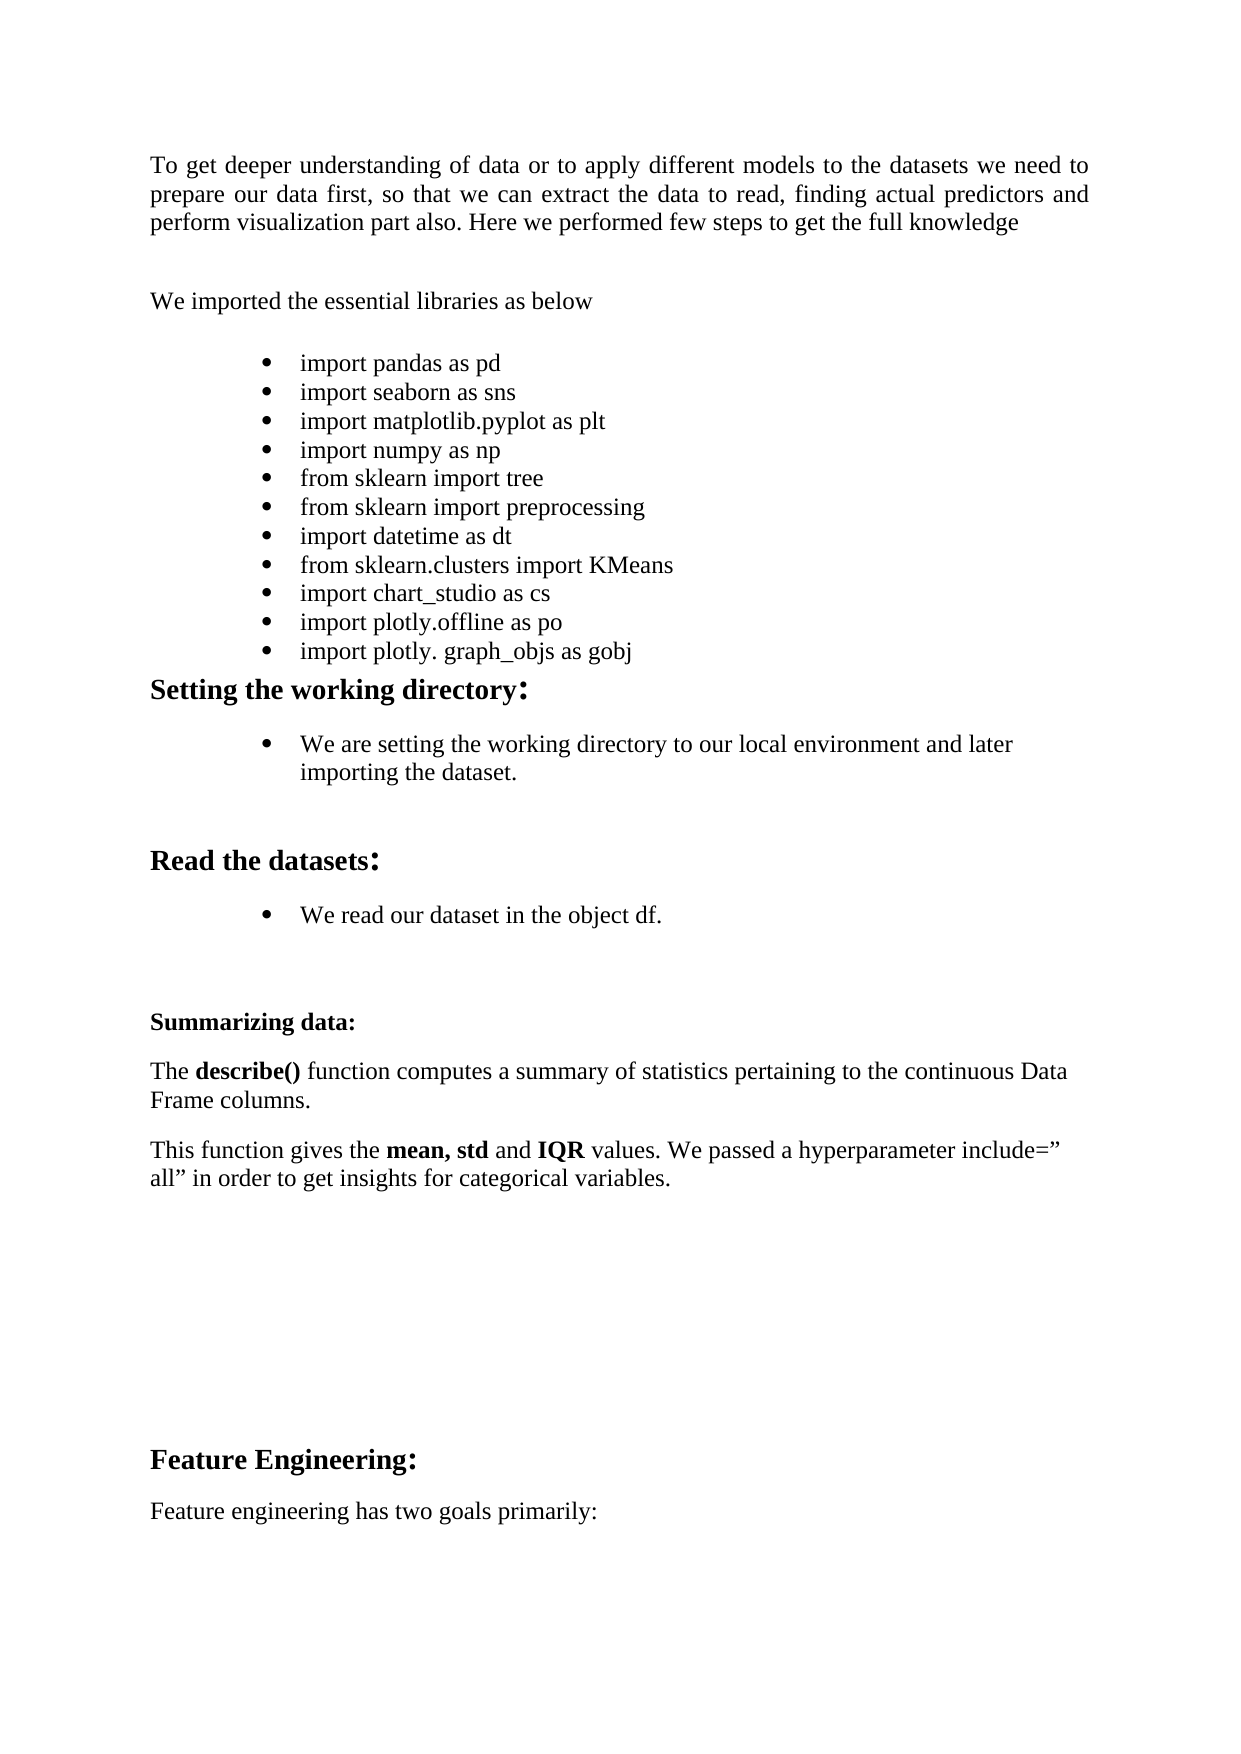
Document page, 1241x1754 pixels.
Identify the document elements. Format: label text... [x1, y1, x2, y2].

text We imported the essential libraries as below [150, 286, 1090, 315]
list import seaborn as sns [262, 377, 1090, 406]
list import pandas as pd [262, 348, 1090, 377]
list import matplotlib.pyplot as plt [262, 406, 1090, 435]
text Setting the working directory: [150, 665, 1090, 708]
list from sklearn.clusters import KMeans [262, 550, 1090, 578]
text Feature Engineering: [150, 1438, 1090, 1476]
list import chart_studio as cs [262, 578, 1090, 607]
list from sklearn import preprocessing [262, 492, 1090, 521]
list import numpy as np [262, 435, 1090, 463]
list import plotly. graph_objs as gobj [262, 636, 1090, 665]
list from sklearn import tree [262, 463, 1090, 492]
list We read our dataset in the object df. [262, 900, 1090, 928]
text To get deeper understanding of data or to apply different models to the datasets we need to prepare our data first, so that we can extract the data to read, finding actual predictors and perform visualization part also. Here we performed few steps to get the full knowledge [150, 150, 1090, 236]
list import plotly.offline as po [262, 607, 1090, 636]
text Summarizing data: [150, 1007, 1090, 1036]
text This function gives the mean, std and IQR values. We passed a hyperparameter include=” all” in order to get insights for categorical variables. [150, 1135, 1090, 1192]
text The describe() function computes a summary of statistics pertaining to the continuous Data Frame columns. [311, 1056, 1090, 1114]
list import datetime as dt [262, 521, 1090, 550]
text Read the datasets: [150, 836, 1090, 879]
text Feature engineering has two goals primarily: [150, 1496, 1090, 1525]
list We are setting the working directory to our local environment and later importing the dataset. [262, 729, 1090, 786]
